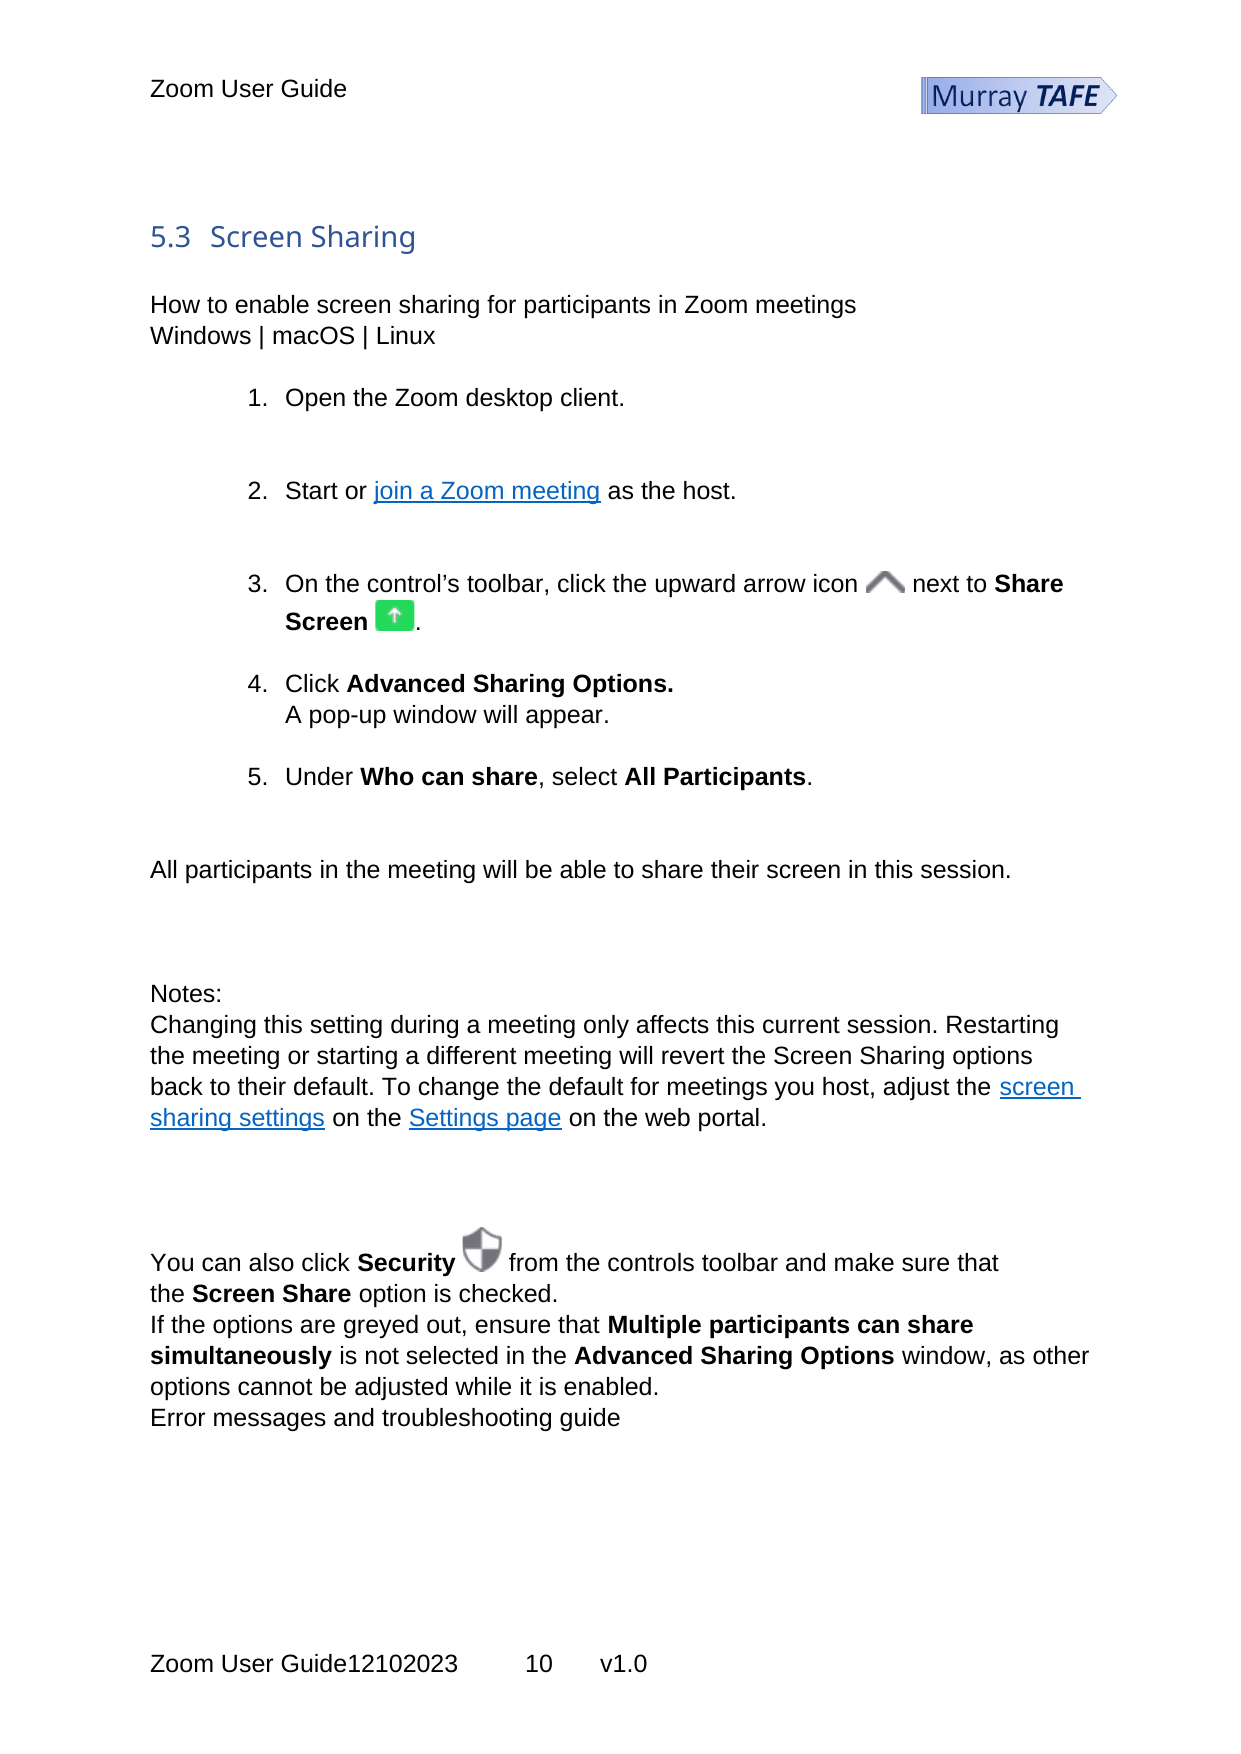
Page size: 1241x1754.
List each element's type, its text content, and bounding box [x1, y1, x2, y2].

picture [375, 600, 415, 631]
list Open the Zoom desktop client. [247, 383, 1090, 412]
text Windows | macOS | Linux [150, 321, 1090, 350]
text All participants in the meeting will be able to share their screen in this session. [150, 824, 1090, 884]
text A pop-up window will appear. [232, 700, 1090, 729]
subtitle Screen Sharing [150, 216, 1090, 256]
text Error messages and troubleshooting guide [150, 1403, 1090, 1432]
list Under Who can share, select All Participants. [247, 762, 1090, 791]
picture [866, 571, 905, 593]
text You can also click Security from the controls toolbar and make sure that the Screen Share option is checked. [150, 1228, 1090, 1308]
list On the control’s toolbar, click the upward arrow icon next to Share Screen . [247, 569, 1090, 636]
picture [920, 76, 1119, 116]
list Start or join a Zoom meeting as the host. [247, 476, 1090, 505]
text How to enable screen sharing for participants in Zoom meetings [150, 290, 1090, 319]
text Changing this setting during a meeting only affects this current session. Restarting the meeting or starting a different meeting will revert the Screen Sharing options back to their default. To change the default for meetings you host, adjust the screen sharing settings on the Settings page on the web portal. [150, 1010, 1090, 1132]
text If the options are greyed out, ensure that Multiple participants can share simultaneously is not selected in the Advanced Sharing Options window, as other options cannot be adjusted while it is enabled. [150, 1310, 1090, 1401]
picture [462, 1227, 502, 1272]
list Click Advanced Sharing Options. [247, 669, 1090, 698]
text Notes: [150, 979, 1090, 1008]
